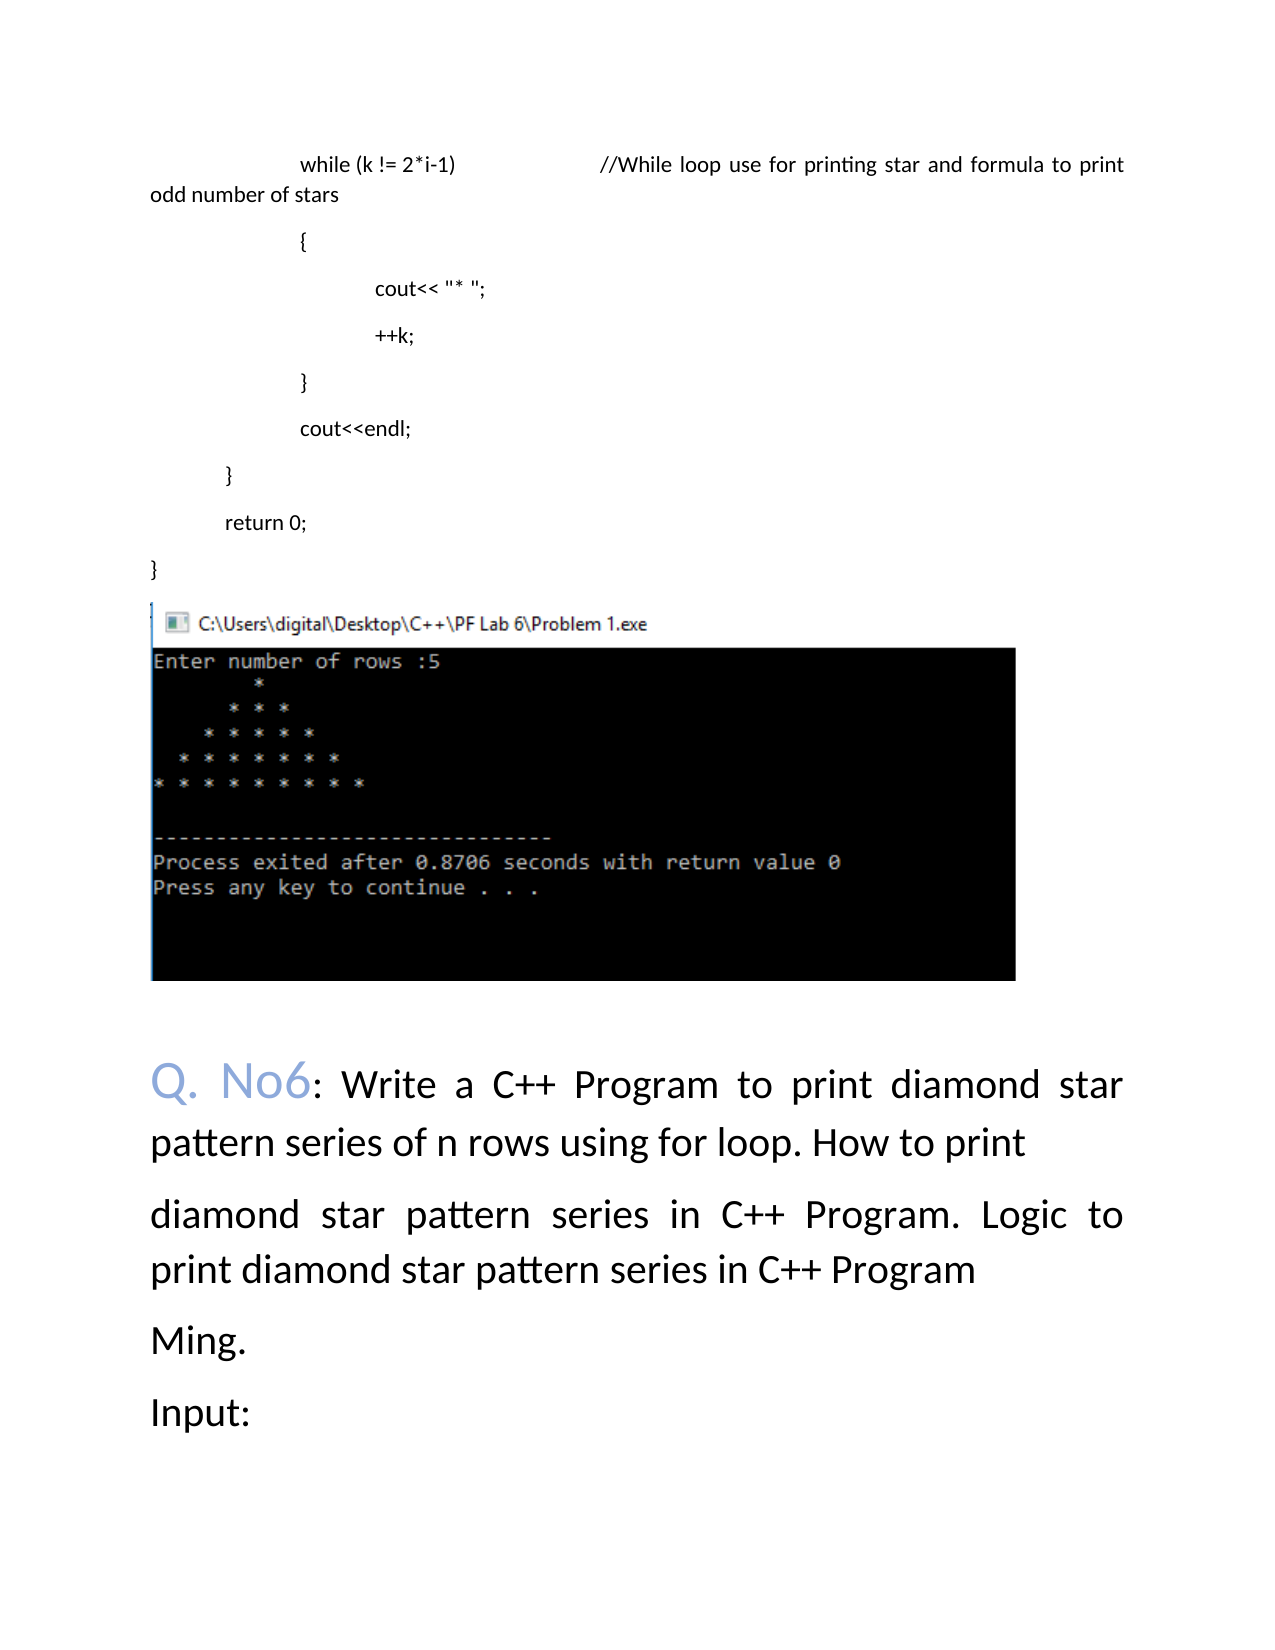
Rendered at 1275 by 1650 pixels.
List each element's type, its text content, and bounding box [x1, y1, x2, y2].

text Input: [150, 1386, 1125, 1437]
text cout<<endl; [150, 414, 1125, 443]
text diamond star pattern series in C++ Program. Logic to print diamond star pattern series in C++ Program [150, 1188, 1125, 1293]
text { [150, 227, 1125, 255]
text cout<< "* "; [150, 274, 1125, 302]
text } [150, 368, 1125, 396]
text Q. No6: Write a C++ Program to print diamond star pattern series of n rows using for loop. How to print [150, 1046, 1125, 1167]
text Ming. [150, 1314, 1125, 1365]
text } [150, 461, 1125, 489]
picture [150, 602, 1016, 981]
text } [150, 555, 1125, 583]
text return 0; [150, 508, 1125, 536]
text ++k; [150, 321, 1125, 349]
text while (k != 2*i-1) //While loop use for printing star and formula to print odd number of stars [150, 150, 1125, 208]
